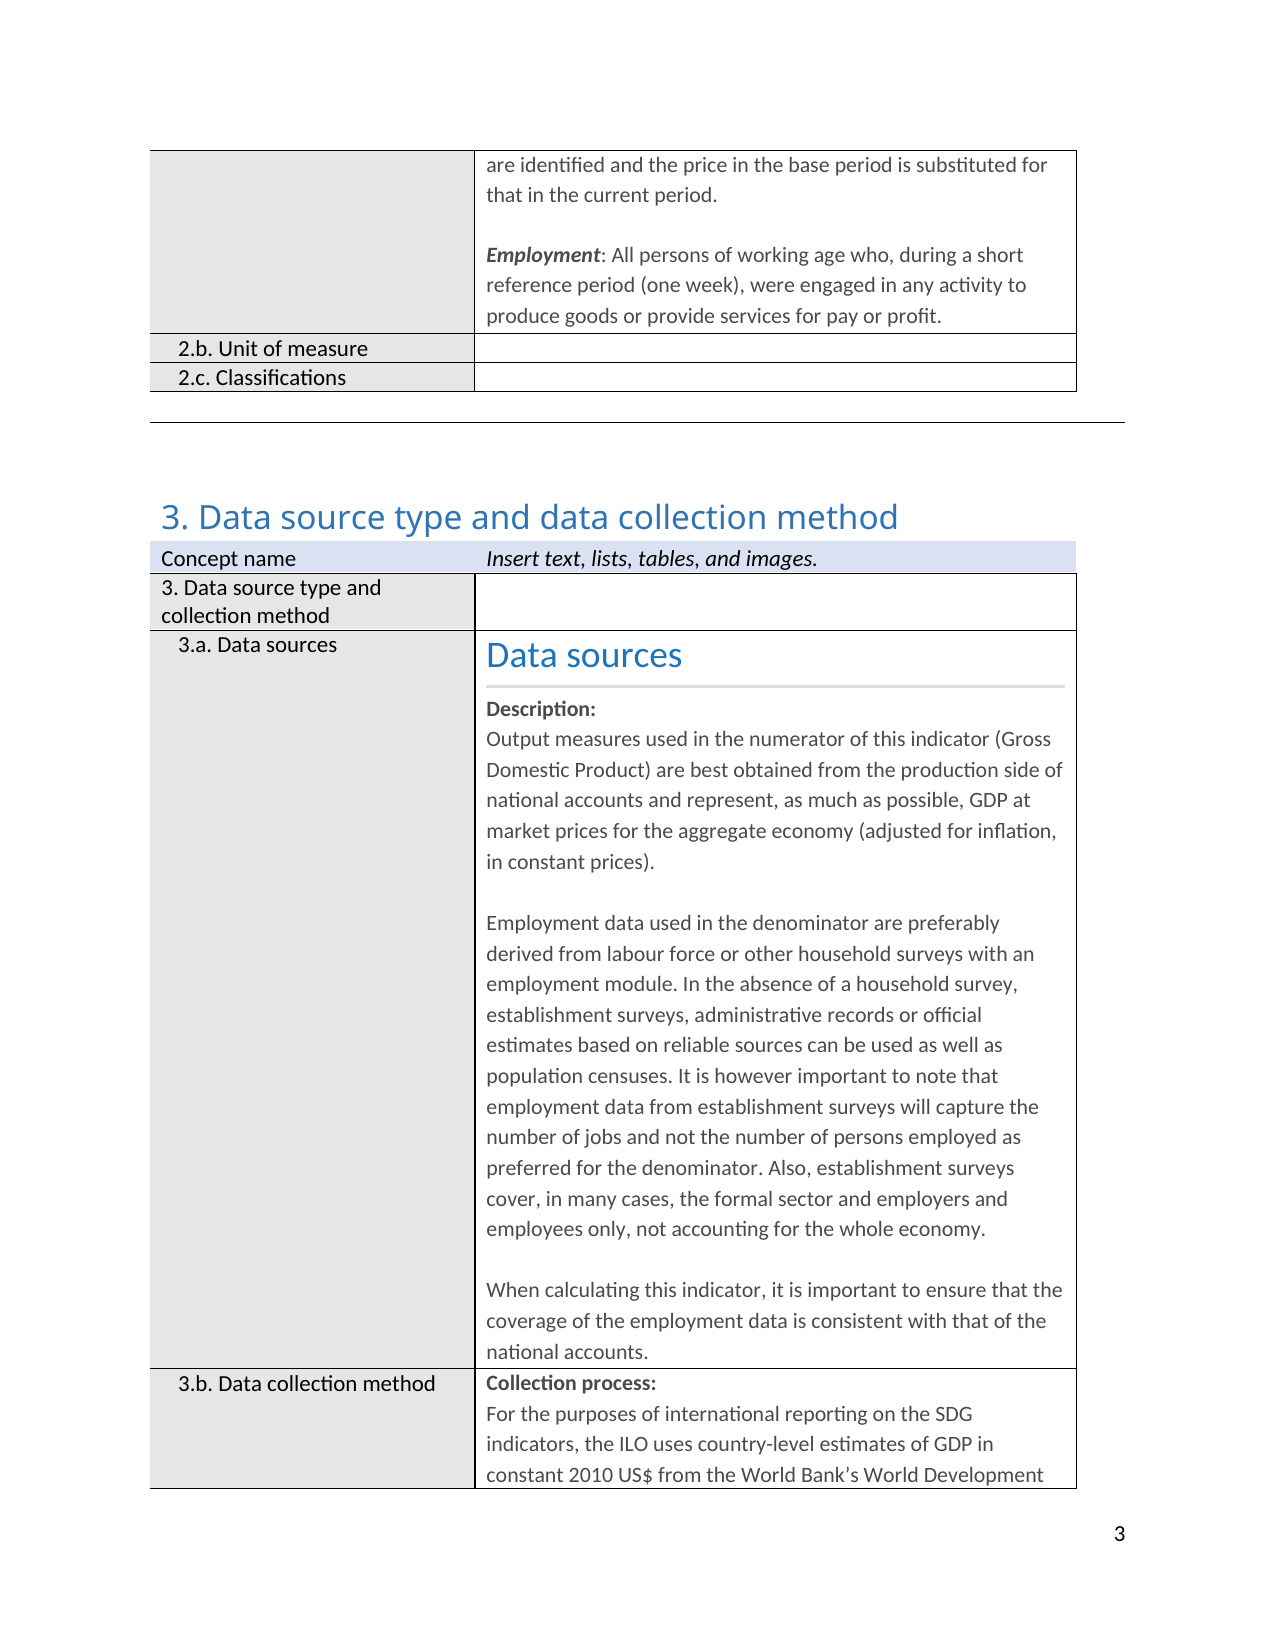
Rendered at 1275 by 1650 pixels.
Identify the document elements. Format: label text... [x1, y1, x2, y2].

table_cell [475, 363, 1076, 391]
table_header 3. Data source type and data collection method [150, 489, 1076, 541]
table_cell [150, 151, 474, 333]
table_cell Data sources Description: Output measures used in the numerator of this indicator (Gross Domestic Product) are best obtained from the production side of national accounts and represent, as much as possible, GDP at market prices for the aggregate economy (adjusted for inflation, in constant prices). Employment data used in the denominator are preferably derived from labour force or other household surveys with an employment module. In the absence of a household survey, establishment surveys, administrative records or official estimates based on reliable sources can be used as well as population censuses. It is however important to note that employment data from establishment surveys will capture the number of jobs and not the number of persons employed as preferred for the denominator. Also, establishment surveys cover, in many cases, the formal sector and employers and employees only, not accounting for the whole economy. When calculating this indicator, it is important to ensure that the coverage of the employment data is consistent with that of the national accounts. [476, 631, 1076, 1368]
table_cell Concept name [150, 541, 475, 572]
table_cell 3.a. Data sources [150, 631, 474, 1368]
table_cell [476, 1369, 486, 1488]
table_cell 3. Data source type and collection method [150, 574, 474, 629]
table_cell Insert text, lists, tables, and images. [475, 541, 1076, 572]
table_cell [476, 574, 1076, 629]
table_cell 2.b. Unit of measure [150, 334, 474, 362]
table_cell 2.c. Classifications [150, 363, 474, 391]
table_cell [150, 1369, 474, 1488]
table_cell [475, 334, 1076, 362]
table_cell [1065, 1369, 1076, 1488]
